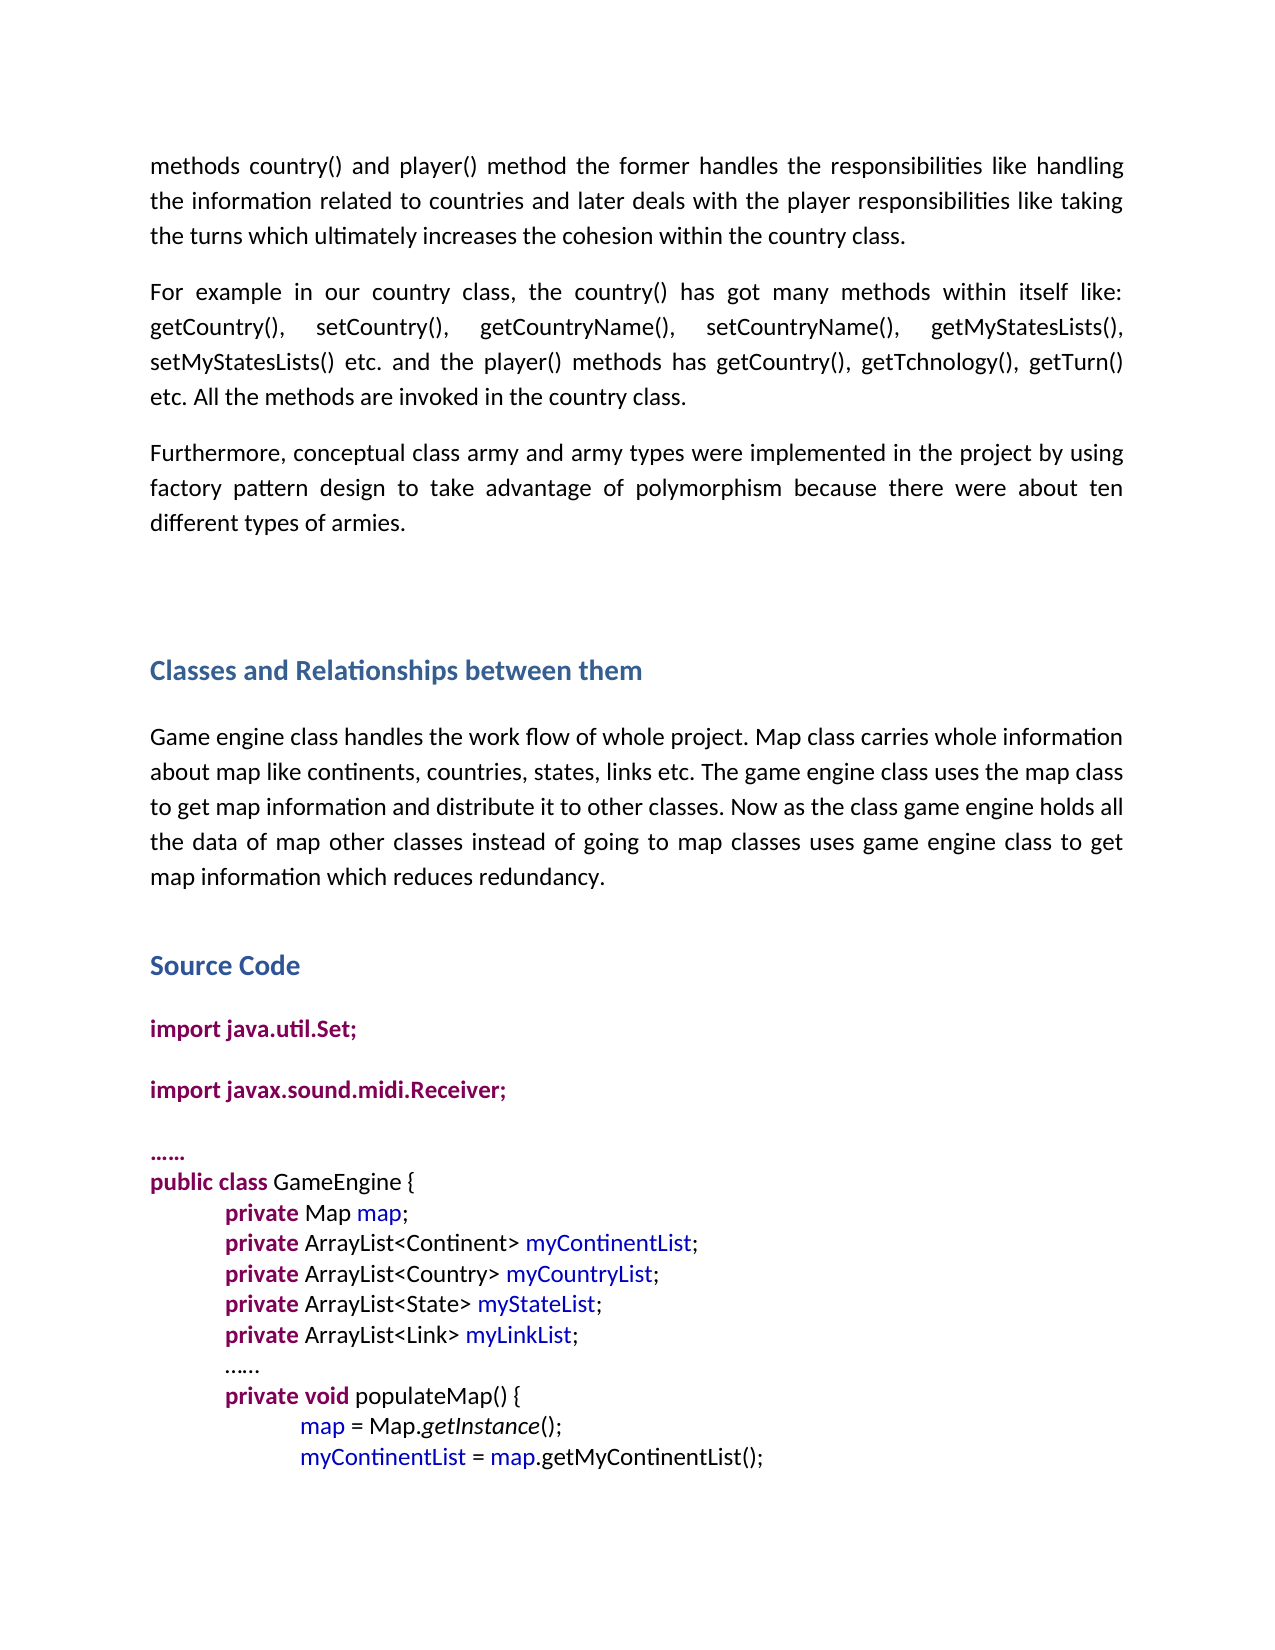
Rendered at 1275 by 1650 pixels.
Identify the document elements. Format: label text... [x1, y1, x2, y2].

text private Map map; [150, 1197, 1125, 1227]
text map = Map.getInstance(); [150, 1410, 1125, 1441]
text Source Code [150, 947, 1125, 983]
text Furthermore, conceptual class army and army types were implemented in the project by using factory pattern design to take advantage of polymorphism because there were about ten different types of armies. [150, 437, 1125, 537]
text private ArrayList<Country> myCountryList; [150, 1258, 1125, 1288]
text private ArrayList<Link> myLinkList; [150, 1319, 1125, 1349]
text For example in our country class, the country() has got many methods within itself like: getCountry(), setCountry(), getCountryName(), setCountryName(), getMyStatesLists(), setMyStatesLists() etc. and the player() methods has getCountry(), getTchnology(), getTurn() etc. All the methods are invoked in the country class. [150, 276, 1125, 411]
text public class GameEngine { [150, 1166, 1125, 1197]
text myContinentList = map.getMyContinentList(); [150, 1441, 1125, 1471]
text …… [150, 1136, 1125, 1166]
text Game engine class handles the work flow of whole project. Map class carries whole information about map like continents, countries, states, links etc. The game engine class uses the map class to get map information and distribute it to other classes. Now as the class game engine holds all the data of map other classes instead of going to map classes uses game engine class to get map information which reduces redundancy. [150, 721, 1125, 892]
text private ArrayList<Continent> myContinentList; [150, 1227, 1125, 1258]
text import javax.sound.midi.Receiver; [150, 1075, 1125, 1105]
subtitle Classes and Relationships between them [150, 652, 1125, 688]
text private void populateMap() { [150, 1380, 1125, 1410]
text private ArrayList<State> myStateList; [150, 1288, 1125, 1319]
text import java.util.Set; [150, 1014, 1125, 1044]
text …… [150, 1349, 1125, 1380]
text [150, 150, 1125, 251]
